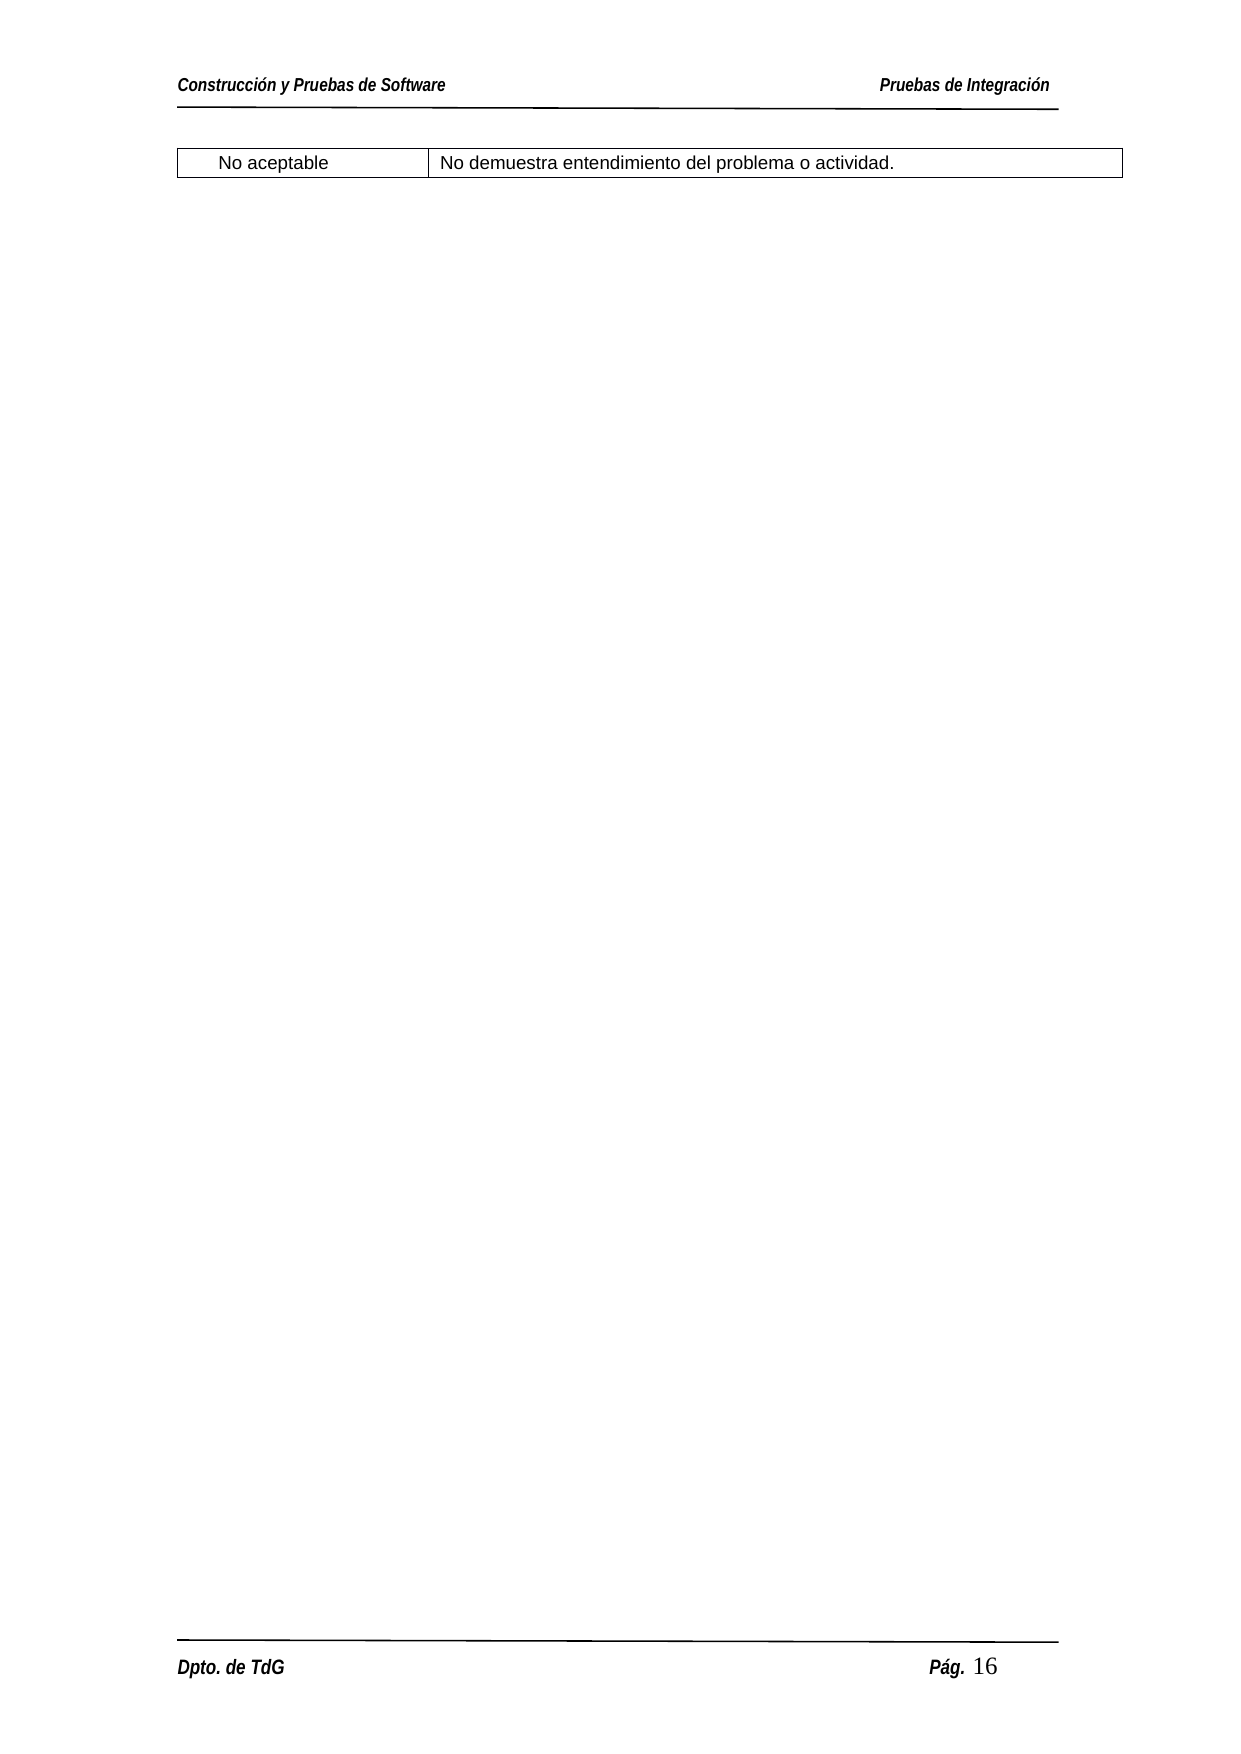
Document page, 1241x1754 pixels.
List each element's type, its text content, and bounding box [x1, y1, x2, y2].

table_cell No demuestra entendimiento del problema o actividad. [429, 149, 1122, 177]
table_cell No aceptable [178, 149, 428, 177]
